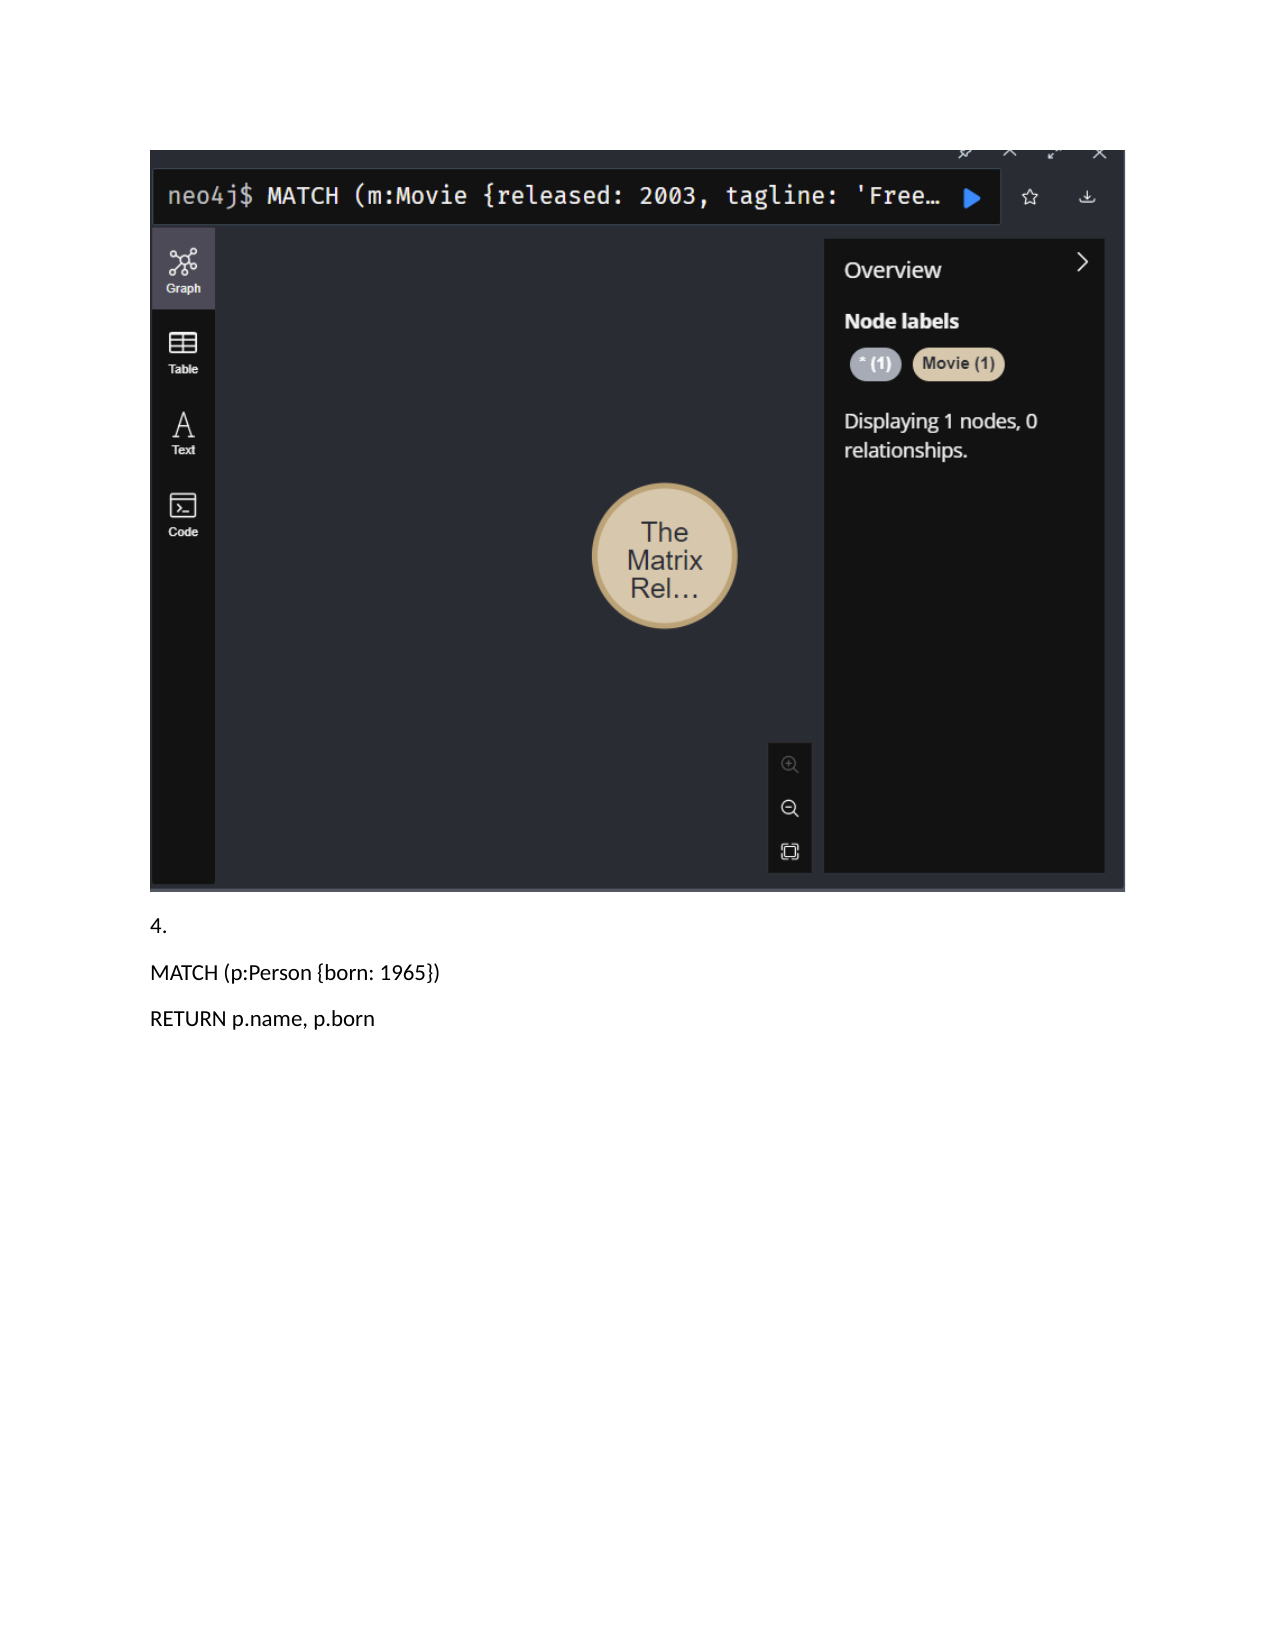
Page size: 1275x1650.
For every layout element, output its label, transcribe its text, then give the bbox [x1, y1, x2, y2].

text MATCH (p:Person {born: 1965}) [150, 958, 1125, 986]
text RETURN p.name, p.born [150, 1004, 1125, 1032]
text 4. [150, 911, 1125, 939]
picture [150, 150, 1125, 892]
